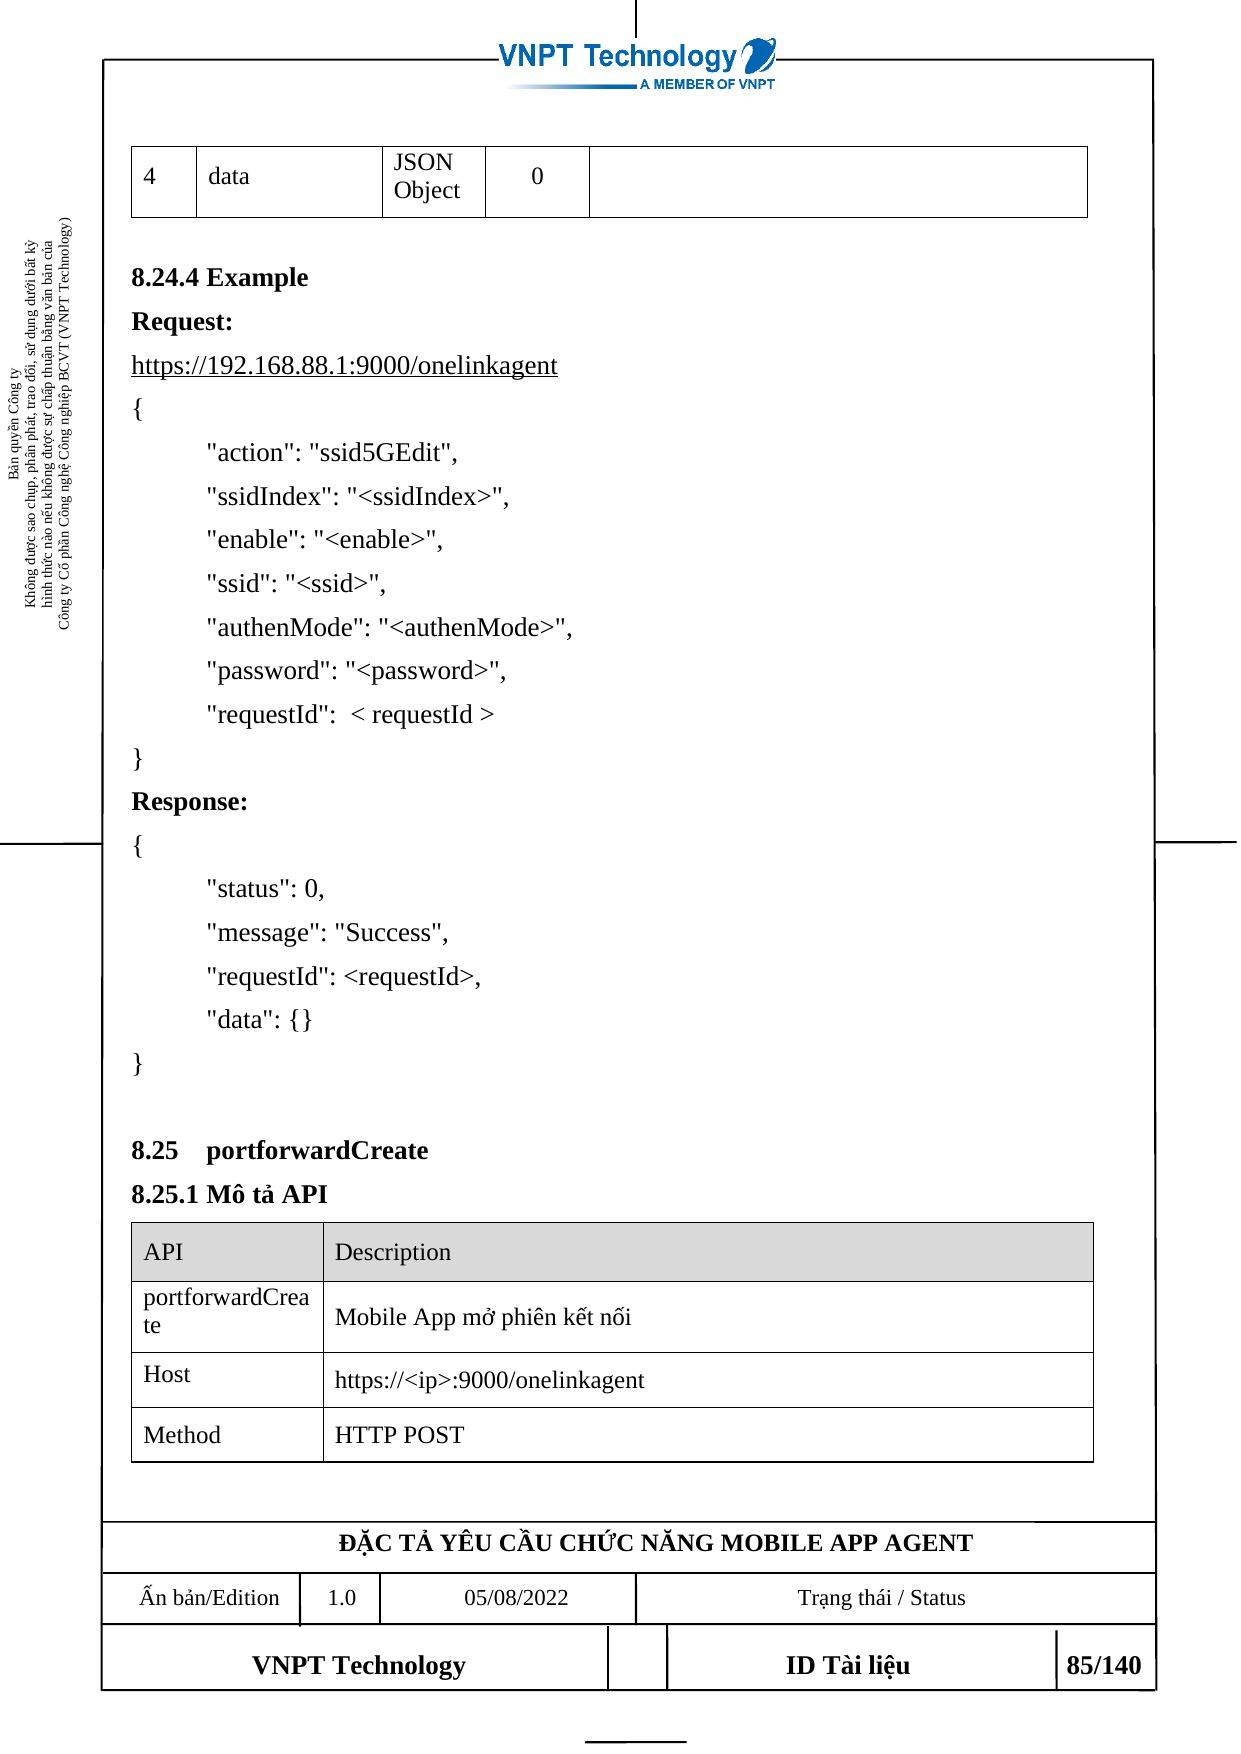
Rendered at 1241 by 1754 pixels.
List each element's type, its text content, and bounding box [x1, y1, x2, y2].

text Request: [131, 305, 1093, 336]
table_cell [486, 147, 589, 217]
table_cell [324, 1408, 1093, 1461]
text "enable": "<enable>", [131, 523, 1093, 554]
subtitle portforwardCreate [131, 1134, 1093, 1166]
text "requestId": < requestId > [131, 698, 1093, 729]
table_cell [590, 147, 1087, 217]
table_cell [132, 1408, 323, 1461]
text } [131, 742, 1093, 773]
text "ssid": "<ssid>", [131, 567, 1093, 598]
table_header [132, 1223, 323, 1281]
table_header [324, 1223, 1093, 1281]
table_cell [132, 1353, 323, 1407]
text { [131, 829, 1093, 860]
text "authenMode": "<authenMode>", [131, 611, 1093, 642]
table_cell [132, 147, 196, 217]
picture [498, 38, 776, 89]
text "requestId": <requestId>, [131, 960, 1093, 991]
text "message": "Success", [131, 916, 1093, 947]
subtitle Mô tả API [131, 1178, 1093, 1209]
text "ssidIndex": "<ssidIndex>", [131, 480, 1093, 511]
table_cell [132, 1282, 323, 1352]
subtitle Example [131, 262, 1093, 293]
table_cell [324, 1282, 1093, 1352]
text { [131, 392, 1093, 424]
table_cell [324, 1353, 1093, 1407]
text "status": 0, [131, 873, 1093, 904]
text "data": {} [131, 1003, 1093, 1035]
text "password": "<password>", [131, 654, 1093, 686]
text https://192.168.88.1:9000/onelinkagent [131, 349, 1093, 380]
text } [131, 1047, 1093, 1078]
text Response: [131, 785, 1093, 816]
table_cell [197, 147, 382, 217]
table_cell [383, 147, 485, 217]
text "action": "ssid5GEdit", [131, 436, 1093, 467]
